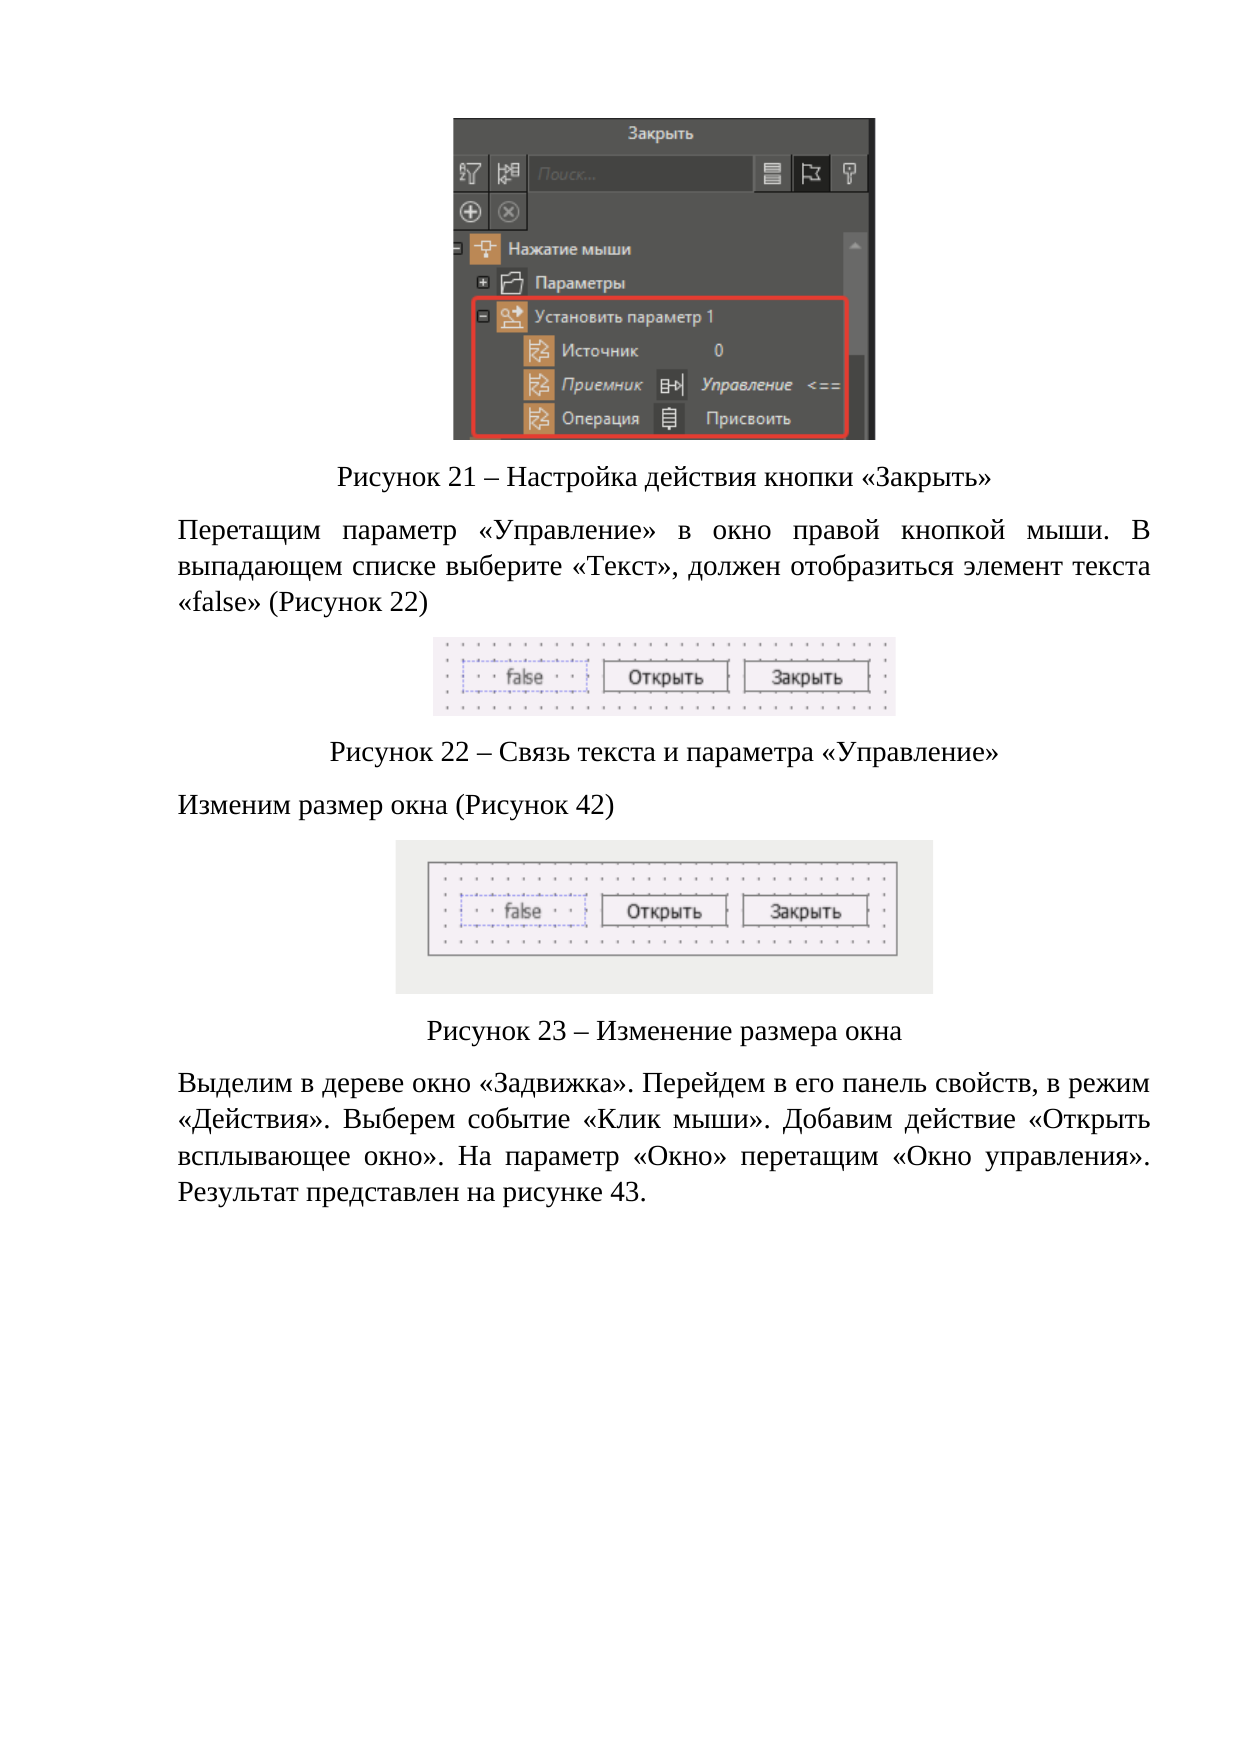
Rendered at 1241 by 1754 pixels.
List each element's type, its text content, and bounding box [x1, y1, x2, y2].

picture [433, 637, 896, 716]
text Изменим размер окна (Рисунок 42) [177, 787, 1152, 821]
picture [453, 118, 876, 440]
text Рисунок 21 – Настройка действия кнопки «Закрыть» [177, 459, 1152, 493]
text Рисунок 23 – Изменение размера окна [177, 1013, 1152, 1046]
text Перетащим параметр «Управление» в окно правой кнопкой мыши. В выпадающем списке выберите «Текст», должен отобразиться элемент текста «false» (Рисунок 22) [177, 512, 1152, 618]
text Рисунок 22 – Связь текста и параметра «Управление» [177, 734, 1152, 768]
text Выделим в дереве окно «Задвижка». Перейдем в его панель свойств, в режим «Действия». Выберем событие «Клик мыши». Добавим действие «Открыть всплывающее окно». На параметр «Окно» перетащим «Окно управления». Результат представлен на рисунке 43. [177, 1065, 1152, 1207]
picture [395, 840, 934, 994]
